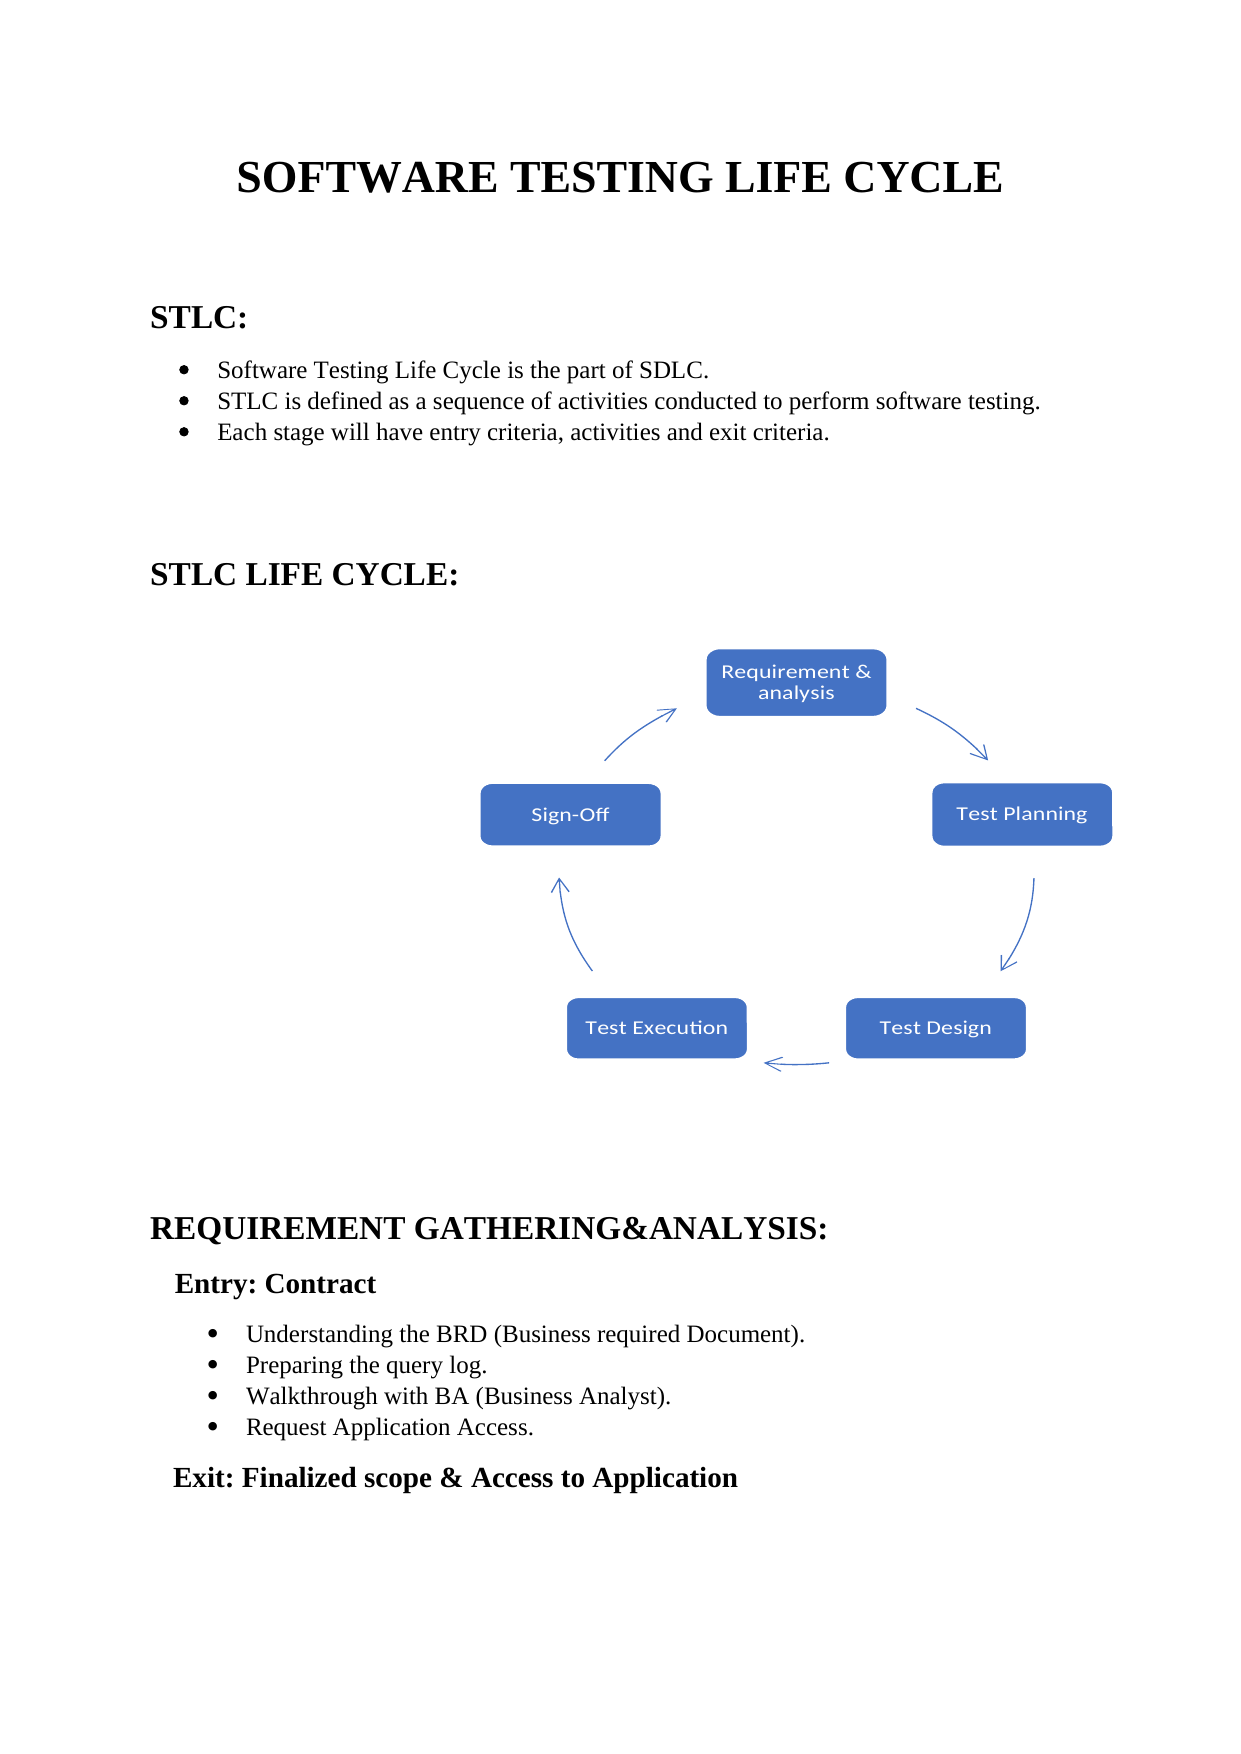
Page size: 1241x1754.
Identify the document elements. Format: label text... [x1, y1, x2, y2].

text SOFTWARE TESTING LIFE CYCLE [150, 150, 1090, 203]
text STLC: [150, 297, 1090, 335]
list STLC is defined as a sequence of activities conducted to perform software testing. [179, 386, 1090, 415]
text Exit: Finalized scope & Access to Application [150, 1460, 1090, 1493]
text Entry: Contract [150, 1266, 1090, 1300]
text REQUIREMENT GATHERING&ANALYSIS: [150, 1208, 1090, 1247]
text STLC LIFE CYCLE: [150, 554, 1090, 592]
list Walkthrough with BA (Business Analyst). [208, 1381, 1090, 1410]
list Preparing the query log. [208, 1350, 1090, 1379]
list Understanding the BRD (Business required Document). [208, 1319, 1090, 1348]
list Each stage will have entry criteria, activities and exit criteria. [179, 417, 1090, 446]
list Software Testing Life Cycle is the part of SDLC. [179, 355, 1090, 384]
list Request Application Access. [208, 1412, 1090, 1441]
